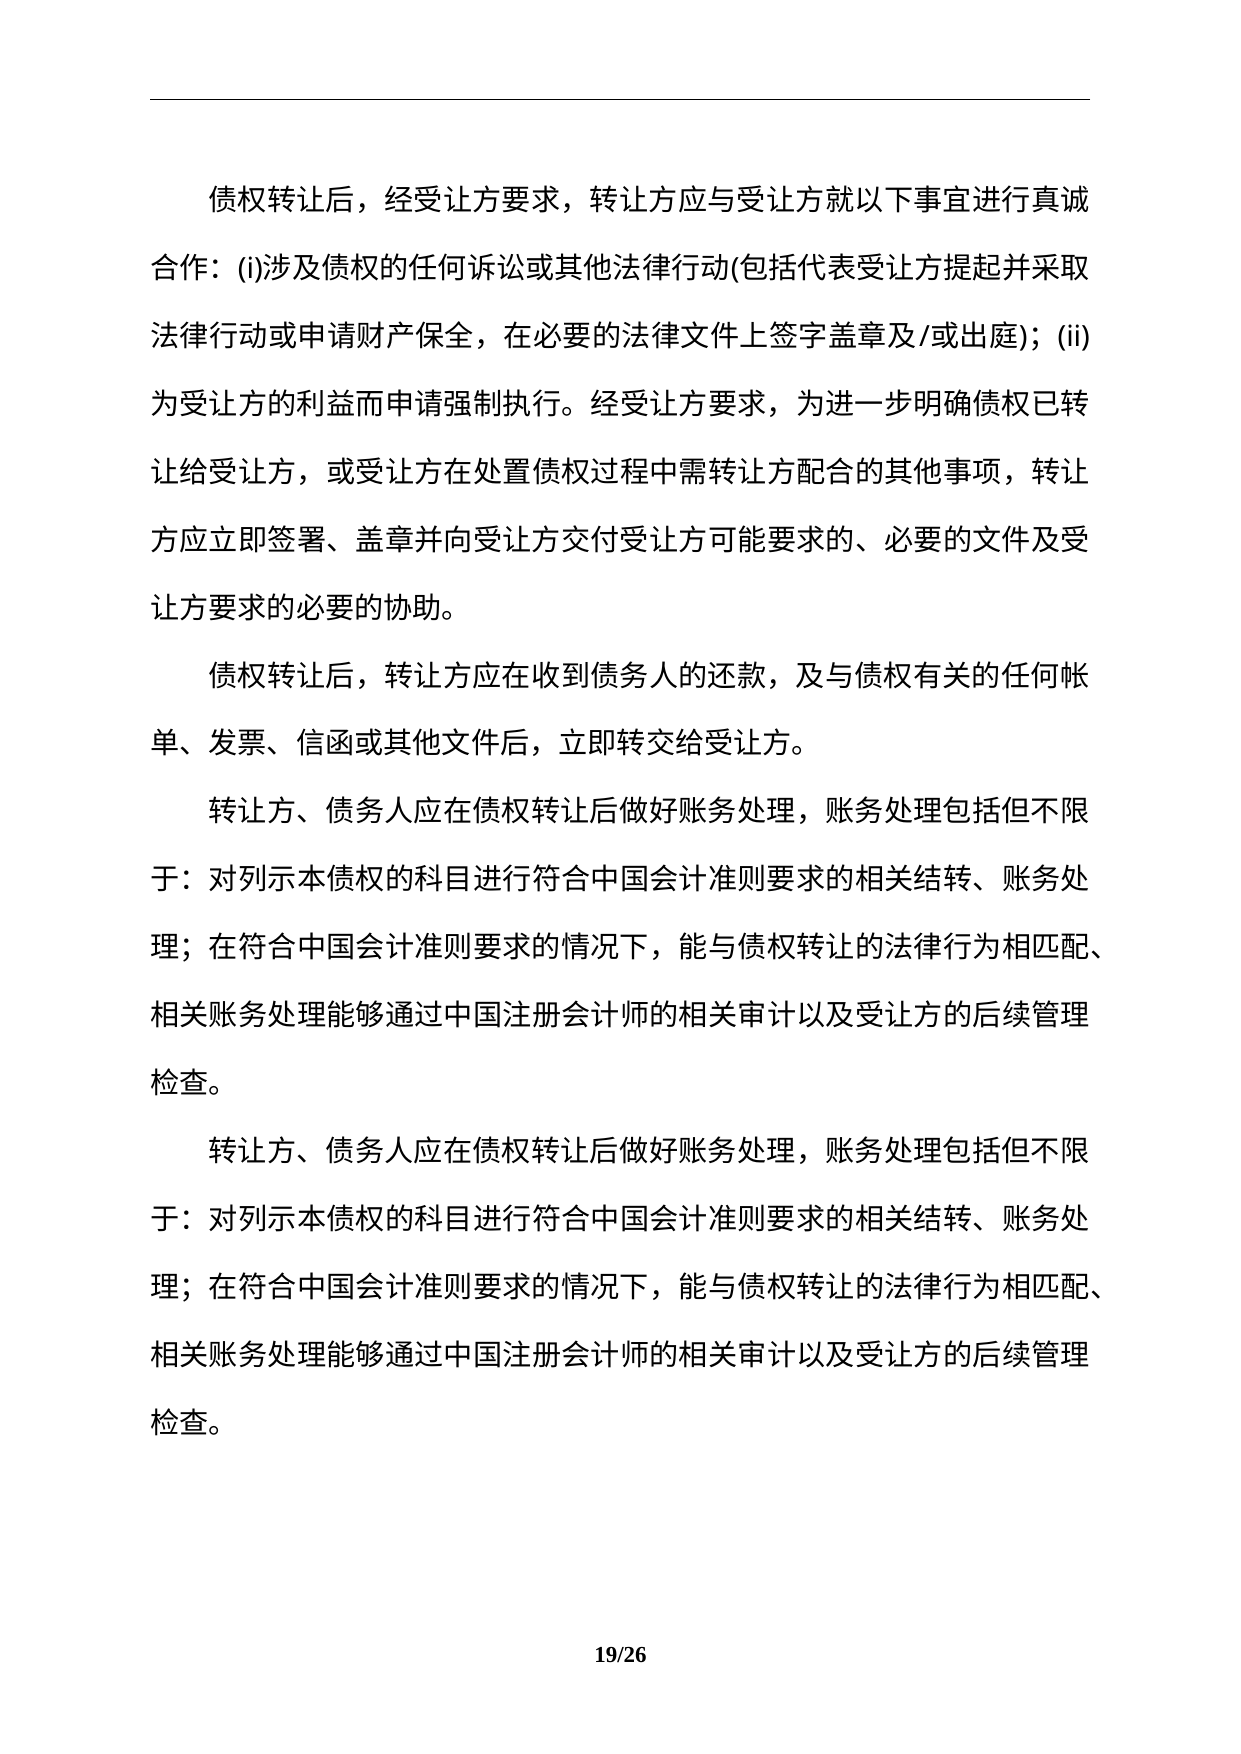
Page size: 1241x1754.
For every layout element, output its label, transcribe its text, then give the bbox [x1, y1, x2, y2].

text 债权转让后，经受让方要求，转让方应与受让方就以下事宜进行真诚合作：(i)涉及债权的任何诉讼或其他法律行动(包括代表受让方提起并采取法律行动或申请财产保全，在必要的法律文件上签字盖章及/或出庭)；(ii)为受让方的利益而申请强制执行。经受让方要求，为进一步明确债权已转让给受让方，或受让方在处置债权过程中需转让方配合的其他事项，转让方应立即签署、盖章并向受让方交付受让方可能要求的、必要的文件及受让方要求的必要的协助。 [150, 164, 1090, 639]
text 转让方、债务人应在债权转让后做好账务处理，账务处理包括但不限于：对列示本债权的科目进行符合中国会计准则要求的相关结转、账务处理；在符合中国会计准则要求的情况下，能与债权转让的法律行为相匹配、相关账务处理能够通过中国注册会计师的相关审计以及受让方的后续管理检查。 [150, 1115, 1090, 1454]
text 转让方、债务人应在债权转让后做好账务处理，账务处理包括但不限于：对列示本债权的科目进行符合中国会计准则要求的相关结转、账务处理；在符合中国会计准则要求的情况下，能与债权转让的法律行为相匹配、相关账务处理能够通过中国注册会计师的相关审计以及受让方的后续管理检查。 [150, 775, 1090, 1115]
text 债权转让后，转让方应在收到债务人的还款，及与债权有关的任何帐单、发票、信函或其他文件后，立即转交给受让方。 [150, 639, 1090, 775]
